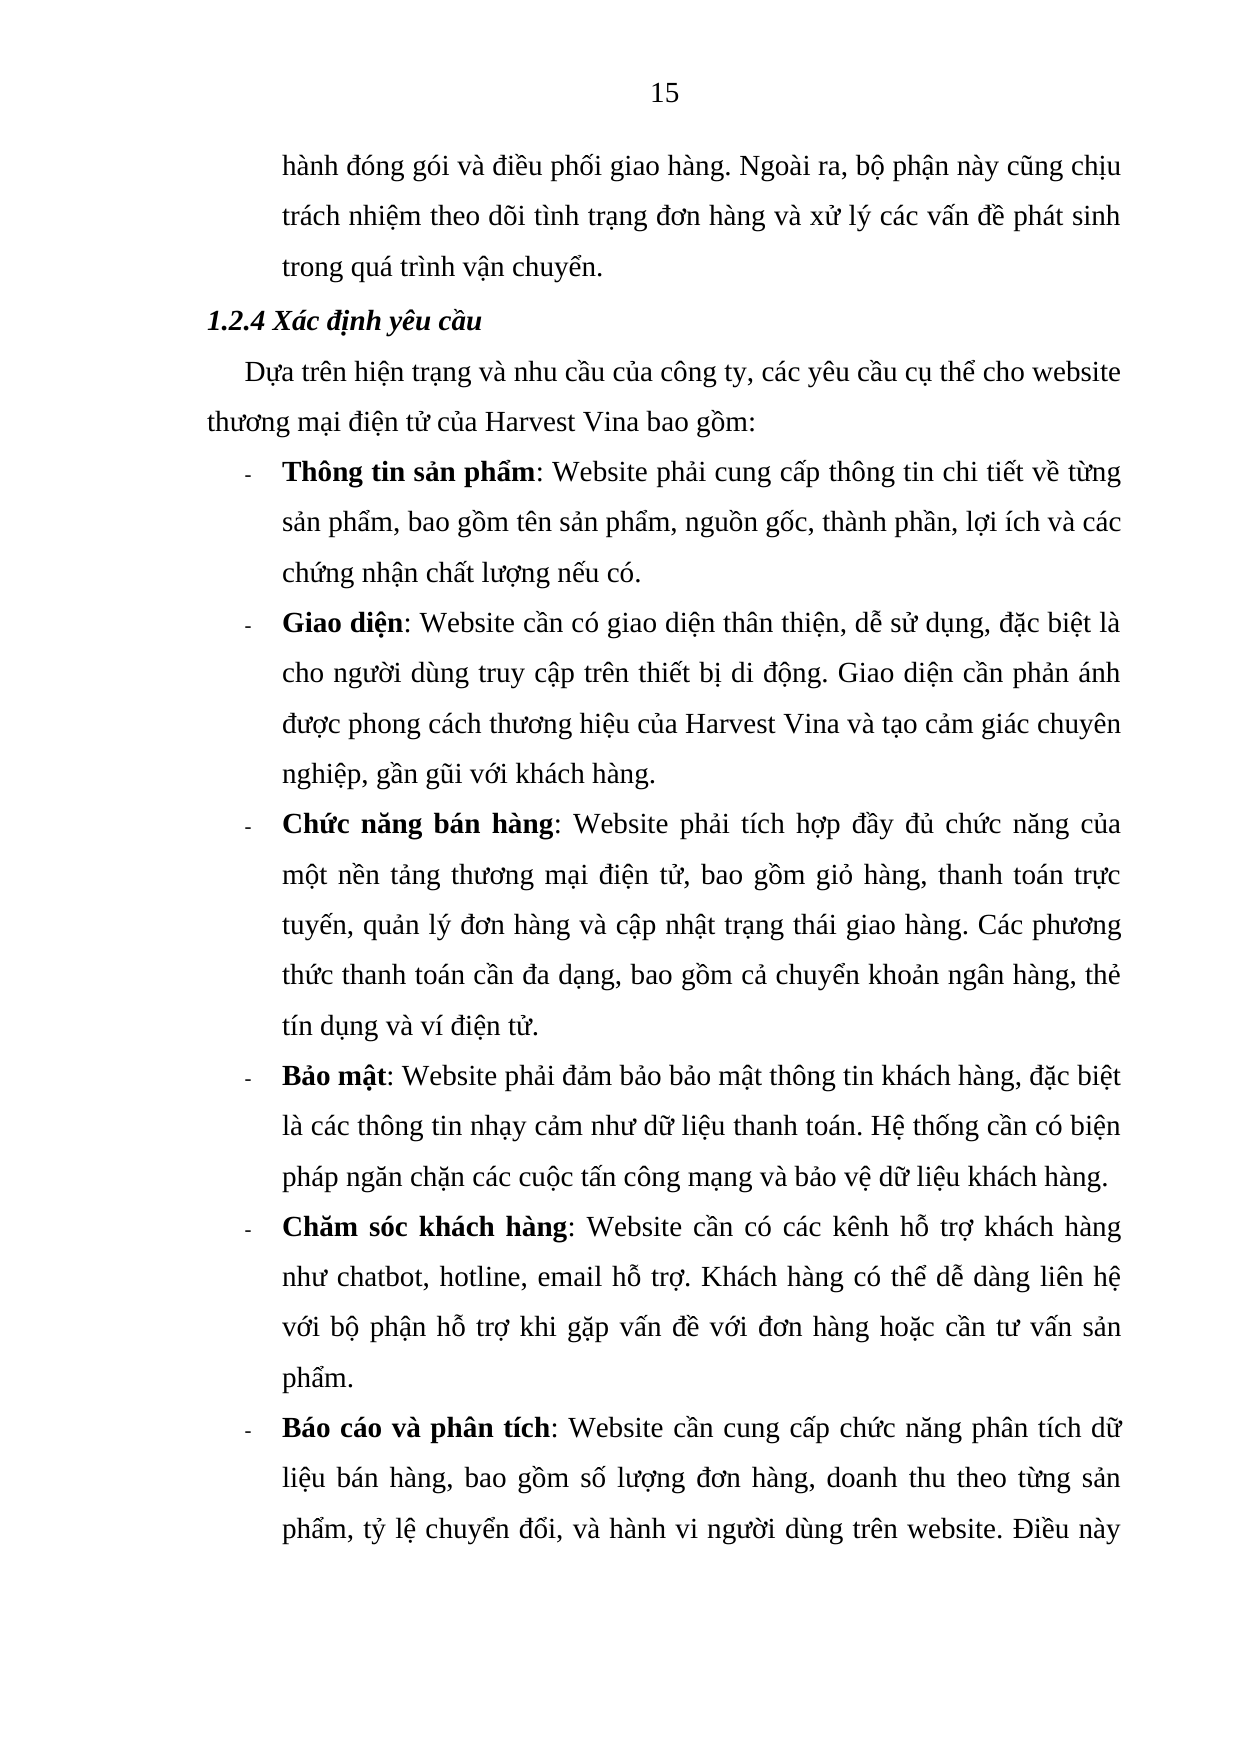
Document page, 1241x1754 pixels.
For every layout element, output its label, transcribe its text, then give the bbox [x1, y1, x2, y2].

list Thông tin sản phẩm: Website phải cung cấp thông tin chi tiết về từng sản phẩm, bao gồm tên sản phẩm, nguồn gốc, thành phần, lợi ích và các chứng nhận chất lượng nếu có. [244, 454, 1122, 588]
list Bảo mật: Website phải đảm bảo bảo mật thông tin khách hàng, đặc biệt là các thông tin nhạy cảm như dữ liệu thanh toán. Hệ thống cần có biện pháp ngăn chặn các cuộc tấn công mạng và bảo vệ dữ liệu khách hàng. [244, 1058, 1122, 1192]
text 1.2.4 Xác định yêu cầu [207, 303, 1122, 337]
text Dựa trên hiện trạng và nhu cầu của công ty, các yêu cầu cụ thể cho website thương mại điện tử của Harvest Vina bao gồm: [207, 354, 1122, 437]
list Chăm sóc khách hàng: Website cần có các kênh hỗ trợ khách hàng như chatbot, hotline, email hỗ trợ. Khách hàng có thể dễ dàng liên hệ với bộ phận hỗ trợ khi gặp vấn đề với đơn hàng hoặc cần tư vấn sản phẩm. [244, 1209, 1122, 1393]
list Chức năng bán hàng: Website phải tích hợp đầy đủ chức năng của một nền tảng thương mại điện tử, bao gồm giỏ hàng, thanh toán trực tuyến, quản lý đơn hàng và cập nhật trạng thái giao hàng. Các phương thức thanh toán cần đa dạng, bao gồm cả chuyển khoản ngân hàng, thẻ tín dụng và ví điện tử. [244, 806, 1122, 1041]
list Giao diện: Website cần có giao diện thân thiện, dễ sử dụng, đặc biệt là cho người dùng truy cập trên thiết bị di động. Giao diện cần phản ánh được phong cách thương hiệu của Harvest Vina và tạo cảm giác chuyên nghiệp, gần gũi với khách hàng. [244, 605, 1122, 790]
